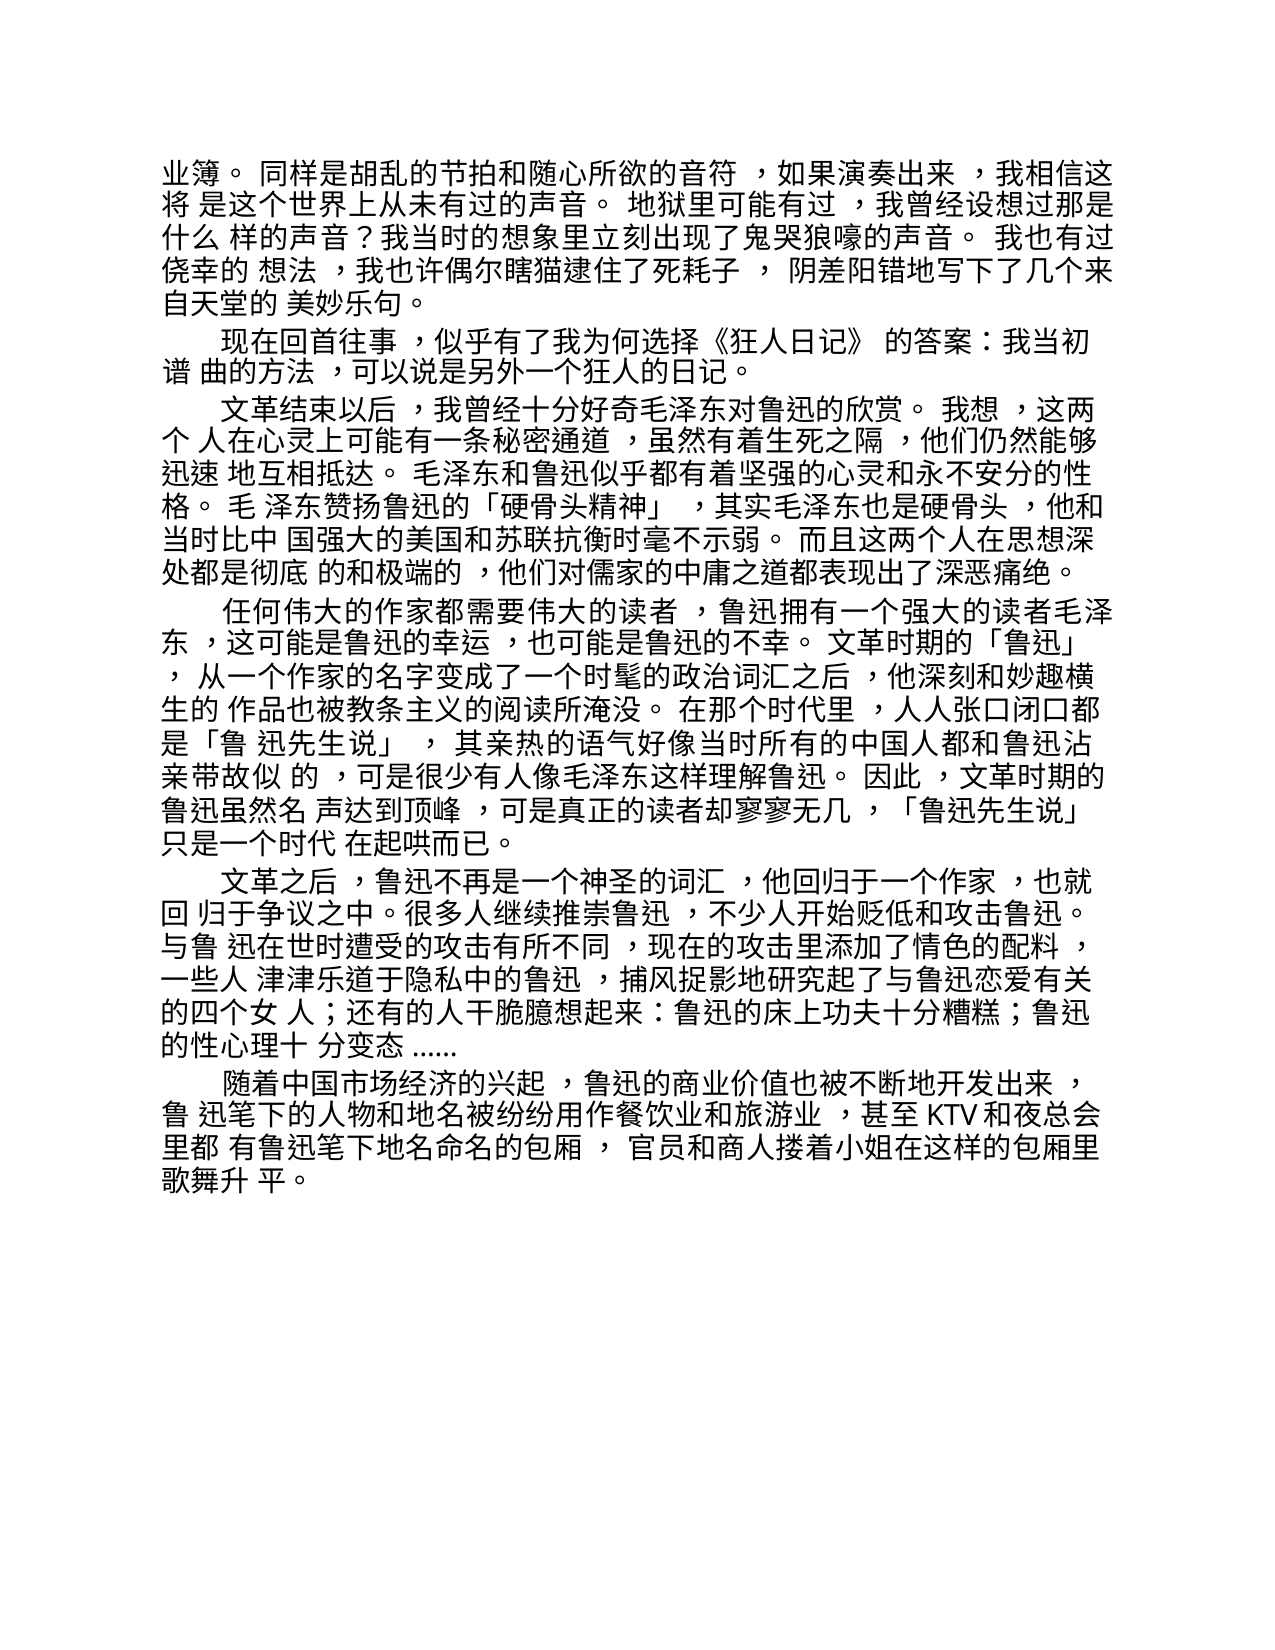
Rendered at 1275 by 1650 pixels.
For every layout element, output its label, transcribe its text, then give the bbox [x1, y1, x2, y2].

text 文革结束以后 ，我曾经十分好奇毛泽东对鲁迅的欣赏。 我想 ，这两个 人在心灵上可能有一条秘密通道 ，虽然有着生死之隔 ，他们仍然能够迅速 地互相抵达。 毛泽东和鲁迅似乎都有着坚强的心灵和永不安分的性格。 毛 泽东赞扬鲁迅的「硬骨头精神」 ，其实毛泽东也是硬骨头 ，他和当时比中 国强大的美国和苏联抗衡时毫不示弱。 而且这两个人在思想深处都是彻底 的和极端的 ，他们对儒家的中庸之道都表现出了深恶痛绝。 [161, 394, 1114, 592]
text 现在回首往事 ，似乎有了我为何选择《狂人日记》 的答案：我当初谱 曲的方法 ，可以说是另外一个狂人的日记。 [163, 326, 1114, 391]
text 业簿。 同样是胡乱的节拍和随心所欲的音符 ，如果演奏出来 ，我相信这将 是这个世界上从未有过的声音。 地狱里可能有过 ，我曾经设想过那是什么 样的声音？我当时的想象里立刻出现了鬼哭狼嚎的声音。 我也有过侥幸的 想法 ，我也许偶尔瞎猫逮住了死耗子 ， 阴差阳错地写下了几个来自天堂的 美妙乐句。 [161, 158, 1114, 323]
text 随着中国市场经济的兴起 ，鲁迅的商业价值也被不断地开发出来 ，鲁 迅笔下的人物和地名被纷纷用作餐饮业和旅游业 ，甚至KTV和夜总会里都 有鲁迅笔下地名命名的包厢 ， 官员和商人搂着小姐在这样的包厢里歌舞升 平。 [161, 1068, 1115, 1200]
text 文革之后 ，鲁迅不再是一个神圣的词汇 ，他回归于一个作家 ，也就回 归于争议之中。很多人继续推崇鲁迅 ，不少人开始贬低和攻击鲁迅。 与鲁 迅在世时遭受的攻击有所不同 ，现在的攻击里添加了情色的配料 ，一些人 津津乐道于隐私中的鲁迅 ，捕风捉影地研究起了与鲁迅恋爱有关的四个女 人；还有的人干脆臆想起来：鲁迅的床上功夫十分糟糕；鲁迅的性心理十 分变态 …… [161, 867, 1114, 1065]
text 任何伟大的作家都需要伟大的读者 ，鲁迅拥有一个强大的读者毛泽 东 ，这可能是鲁迅的幸运 ，也可能是鲁迅的不幸。 文革时期的「鲁迅」 ， 从一个作家的名字变成了一个时髦的政治词汇之后 ，他深刻和妙趣横生的 作品也被教条主义的阅读所淹没。 在那个时代里 ，人人张口闭口都是「鲁 迅先生说」 ， 其亲热的语气好像当时所有的中国人都和鲁迅沾亲带故似 的 ，可是很少有人像毛泽东这样理解鲁迅。 因此 ，文革时期的鲁迅虽然名 声达到顶峰 ，可是真正的读者却寥寥无几 ，「鲁迅先生说」 只是一个时代 在起哄而已。 [161, 596, 1114, 863]
